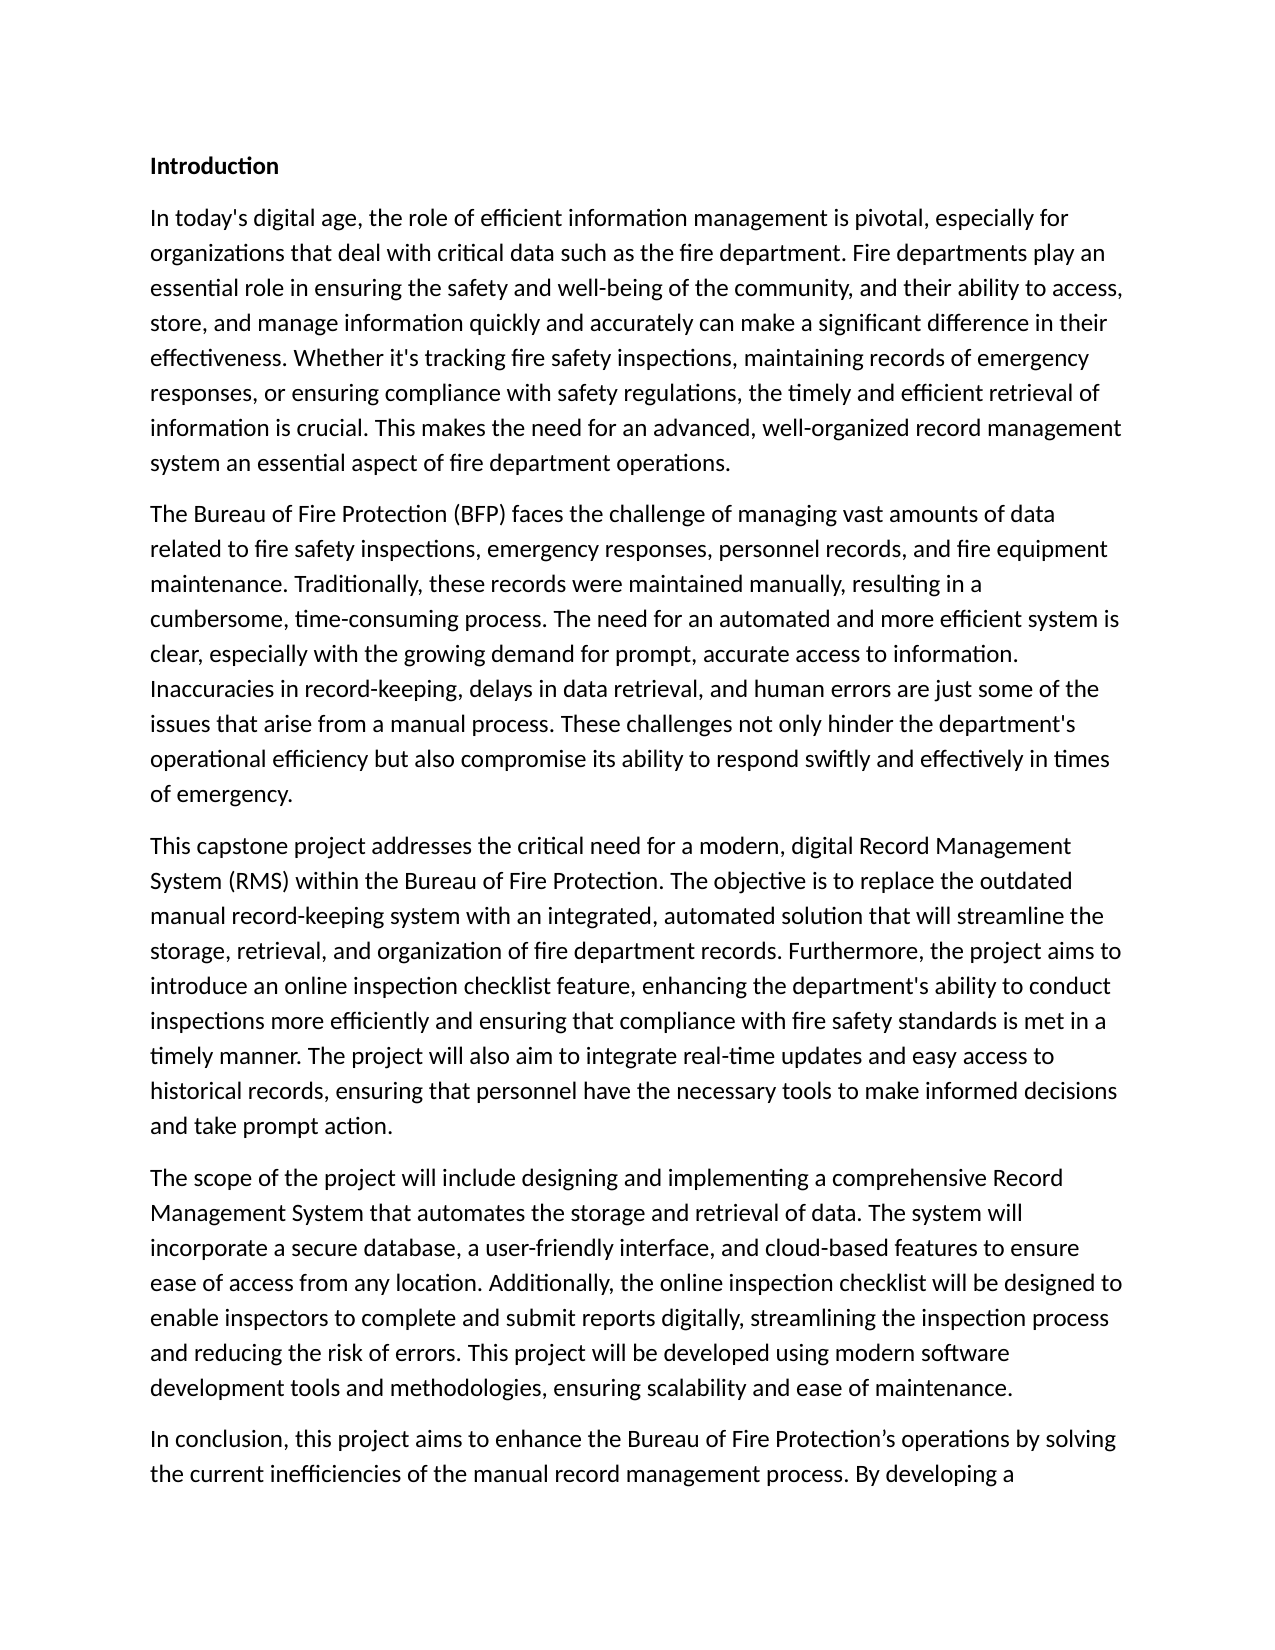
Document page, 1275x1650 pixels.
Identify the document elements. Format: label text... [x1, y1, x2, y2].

text The Bureau of Fire Protection (BFP) faces the challenge of managing vast amounts of data related to fire safety inspections, emergency responses, personnel records, and fire equipment maintenance. Traditionally, these records were maintained manually, resulting in a cumbersome, time-consuming process. The need for an automated and more efficient system is clear, especially with the growing demand for prompt, accurate access to information. Inaccuracies in record-keeping, delays in data retrieval, and human errors are just some of the issues that arise from a manual process. These challenges not only hinder the department's operational efficiency but also compromise its ability to respond swiftly and effectively in times of emergency. [150, 498, 1125, 809]
text The scope of the project will include designing and implementing a comprehensive Record Management System that automates the storage and retrieval of data. The system will incorporate a secure database, a user-friendly interface, and cloud-based features to ensure ease of access from any location. Additionally, the online inspection checklist will be designed to enable inspectors to complete and submit reports digitally, streamlining the inspection process and reducing the risk of errors. This project will be developed using modern software development tools and methodologies, ensuring scalability and ease of maintenance. [150, 1162, 1125, 1402]
text Introduction [150, 150, 1125, 181]
text In today's digital age, the role of efficient information management is pivotal, especially for organizations that deal with critical data such as the fire department. Fire departments play an essential role in ensuring the safety and well-being of the community, and their ability to access, store, and manage information quickly and accurately can make a significant difference in their effectiveness. Whether it's tracking fire safety inspections, maintaining records of emergency responses, or ensuring compliance with safety regulations, the timely and efficient retrieval of information is crucial. This makes the need for an advanced, well-organized record management system an essential aspect of fire department operations. [150, 202, 1125, 477]
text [150, 1423, 1125, 1489]
text This capstone project addresses the critical need for a modern, digital Record Management System (RMS) within the Bureau of Fire Protection. The objective is to replace the outdated manual record-keeping system with an integrated, automated solution that will streamline the storage, retrieval, and organization of fire department records. Furthermore, the project aims to introduce an online inspection checklist feature, enhancing the department's ability to conduct inspections more efficiently and ensuring that compliance with fire safety standards is met in a timely manner. The project will also aim to integrate real-time updates and easy access to historical records, ensuring that personnel have the necessary tools to make informed decisions and take prompt action. [150, 830, 1125, 1141]
